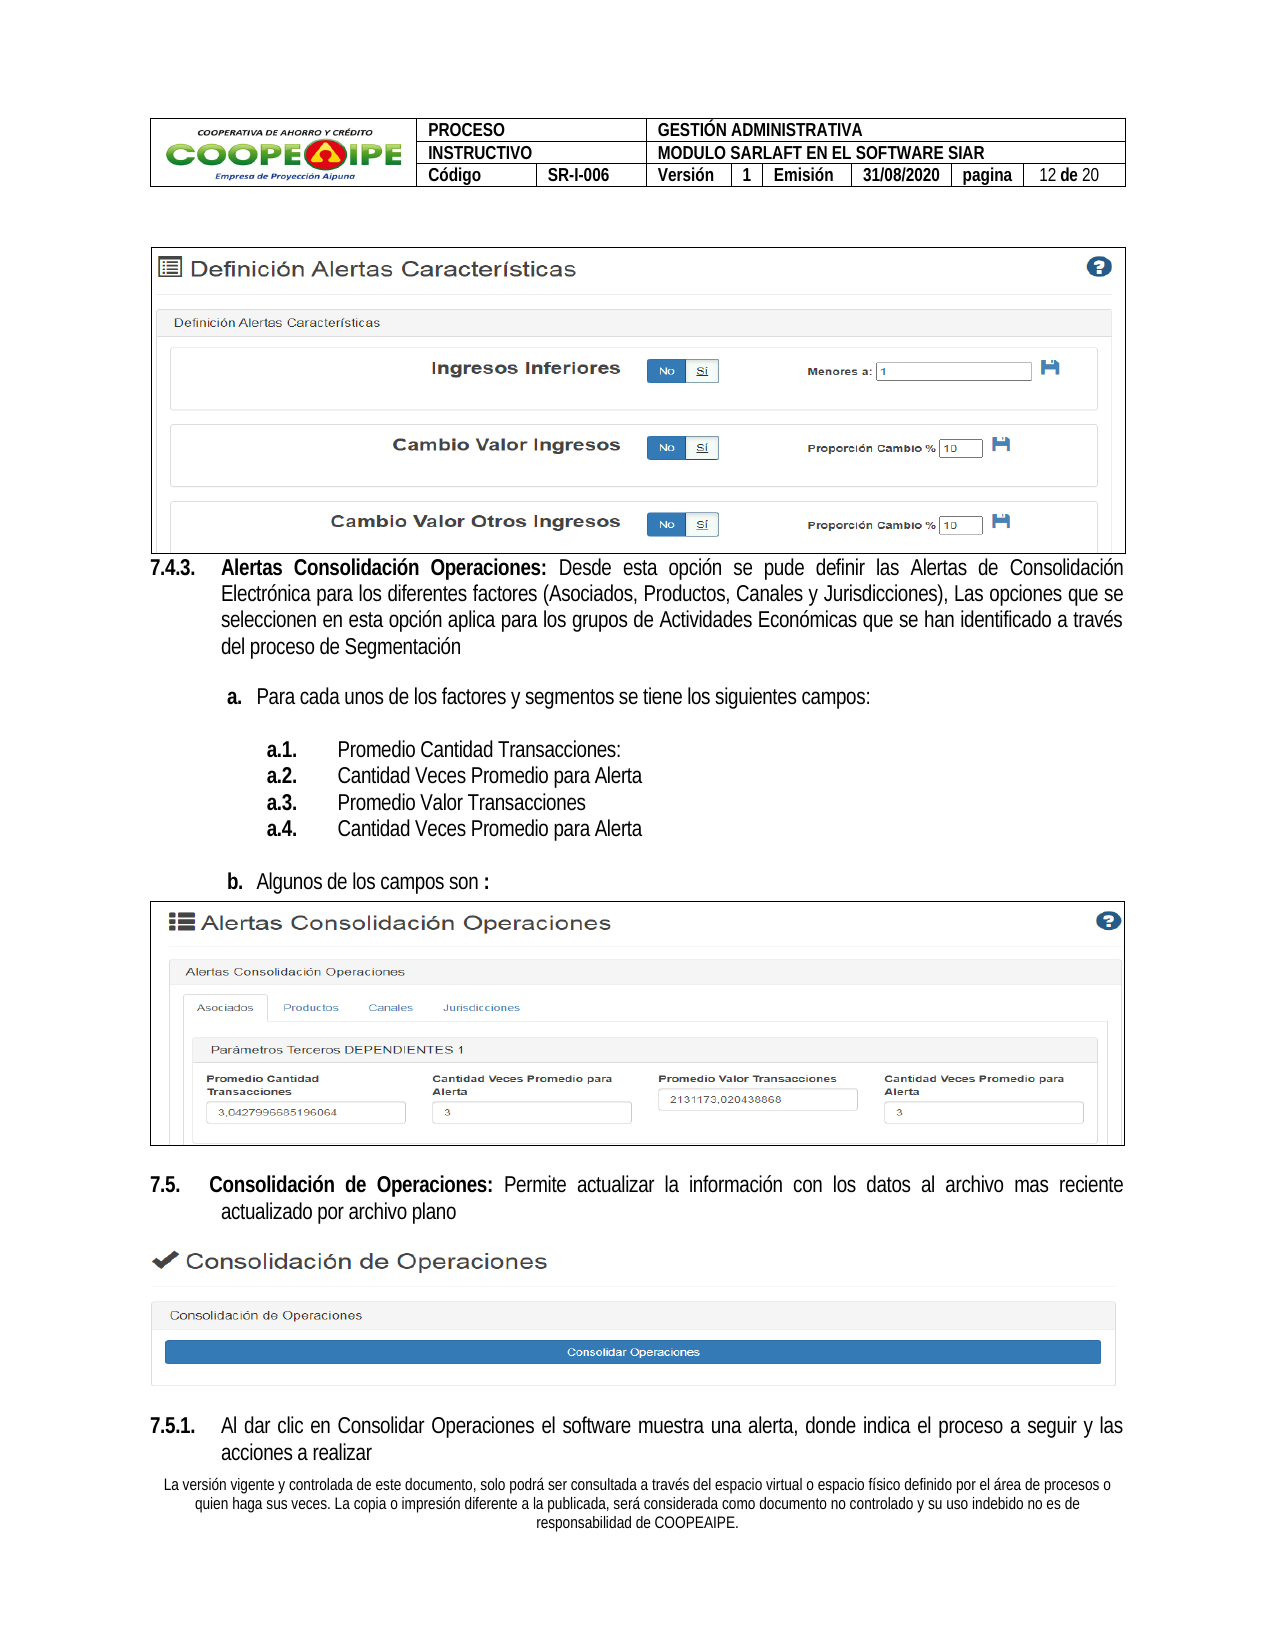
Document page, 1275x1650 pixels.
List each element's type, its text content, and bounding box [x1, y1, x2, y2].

list Cantidad Veces Promedio para Alerta [267, 762, 1125, 788]
list Consolidación de Operaciones: Permite actualizar la información con los datos al archivo mas reciente actualizado por archivo plano [150, 1171, 1125, 1224]
list Cantidad Veces Promedio para Alerta [267, 815, 1125, 841]
picture [151, 902, 1124, 1145]
list Al dar clic en Consolidar Operaciones el software muestra una alerta, donde indica el proceso a seguir y las acciones a realizar [150, 1412, 1125, 1465]
list Para cada unos de los factores y segmentos se tiene los siguientes campos: [227, 683, 1125, 709]
list Algunos de los campos son : [227, 868, 1125, 894]
list Promedio Valor Transacciones [267, 788, 1125, 815]
list Promedio Cantidad Transacciones: [267, 736, 1125, 762]
picture [161, 122, 406, 183]
picture [152, 248, 1125, 553]
picture [148, 1236, 1124, 1386]
